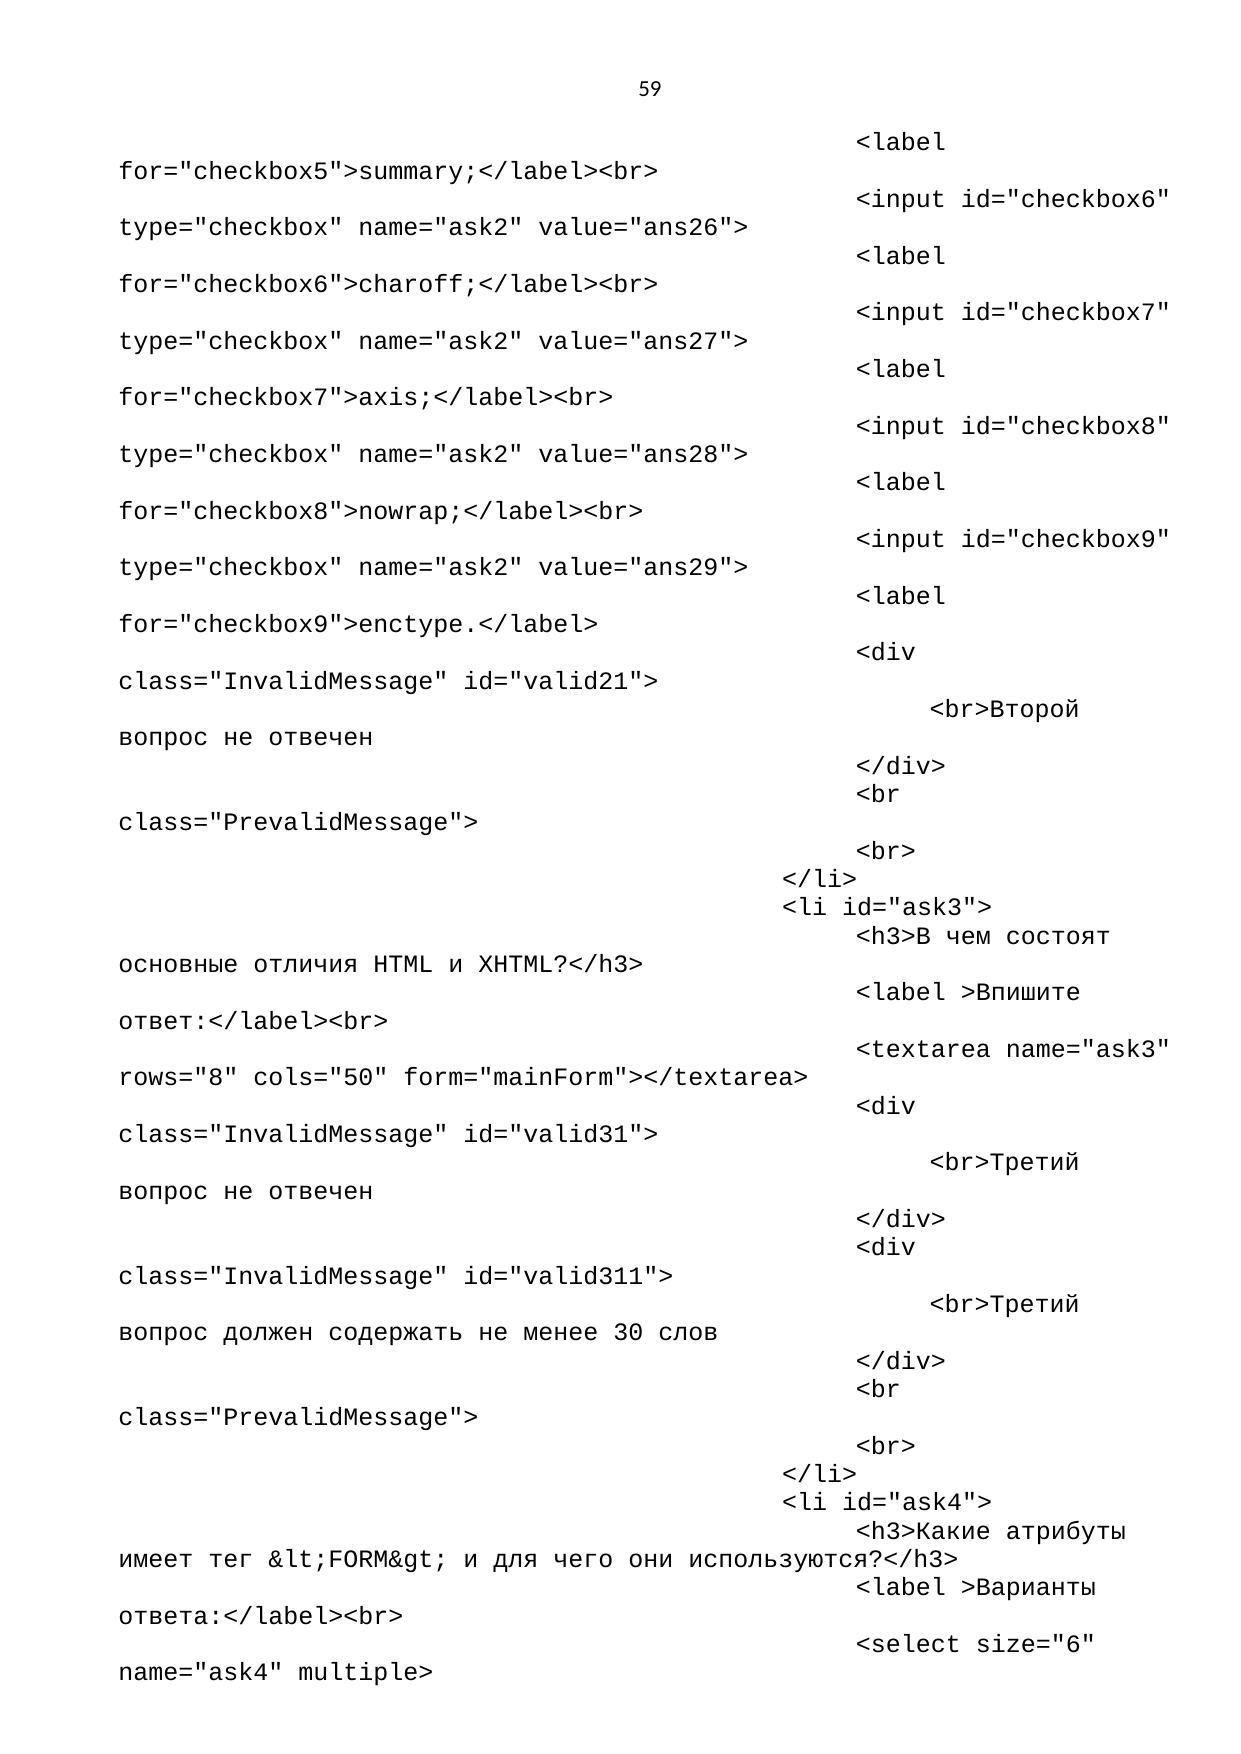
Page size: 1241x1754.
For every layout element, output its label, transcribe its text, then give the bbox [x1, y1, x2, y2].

text <label for="checkbox9">enctype.</label> [118, 583, 1181, 640]
text <label for="checkbox8">nowrap;</label><br> [118, 470, 1181, 527]
text <input id="checkbox6" type="checkbox" name="ask2" value="ans26"> [118, 187, 1181, 243]
text <br class="PrevalidMessage"> [118, 1377, 1181, 1433]
text <label >Варианты ответа:</label><br> [118, 1575, 1181, 1632]
text <li id="ask4"> [118, 1490, 1181, 1518]
text <div class="InvalidMessage" id="valid31"> [118, 1093, 1181, 1150]
text <div class="InvalidMessage" id="valid311"> [118, 1235, 1181, 1292]
text <br>Третий вопрос должен содержать не менее 30 слов [118, 1292, 1181, 1348]
text <br class="PrevalidMessage"> [118, 782, 1181, 838]
text <li id="ask3"> [118, 895, 1181, 923]
text <label for="checkbox5">summary;</label><br> [118, 130, 1181, 187]
text </li> [118, 867, 1181, 895]
text <label >Впишите ответ:</label><br> [118, 980, 1181, 1037]
text </li> [118, 1462, 1181, 1490]
text <h3>В чем состоят основные отличия HTML и XHTML?</h3> [118, 923, 1181, 980]
text <h3>Какие атрибуты имеет тег &lt;FORM&gt; и для чего они используются?</h3> [118, 1518, 1181, 1575]
text </div> [118, 753, 1181, 782]
text <label for="checkbox6">charoff;</label><br> [118, 243, 1181, 300]
text <br> [118, 1433, 1181, 1462]
text <br>Третий вопрос не отвечен [118, 1150, 1181, 1207]
text </div> [118, 1207, 1181, 1235]
text </div> [118, 1348, 1181, 1377]
text <br> [118, 838, 1181, 867]
text <textarea name="ask3" rows="8" cols="50" form="mainForm"></textarea> [118, 1037, 1181, 1093]
text <input id="checkbox7" type="checkbox" name="ask2" value="ans27"> [118, 300, 1181, 357]
text <input id="checkbox8" type="checkbox" name="ask2" value="ans28"> [118, 413, 1181, 470]
text <label for="checkbox7">axis;</label><br> [118, 357, 1181, 413]
text <div class="InvalidMessage" id="valid21"> [118, 640, 1181, 697]
text <br>Второй вопрос не отвечен [118, 697, 1181, 753]
text <input id="checkbox9" type="checkbox" name="ask2" value="ans29"> [118, 527, 1181, 583]
text <select size="6" name="ask4" multiple> [118, 1632, 1181, 1688]
